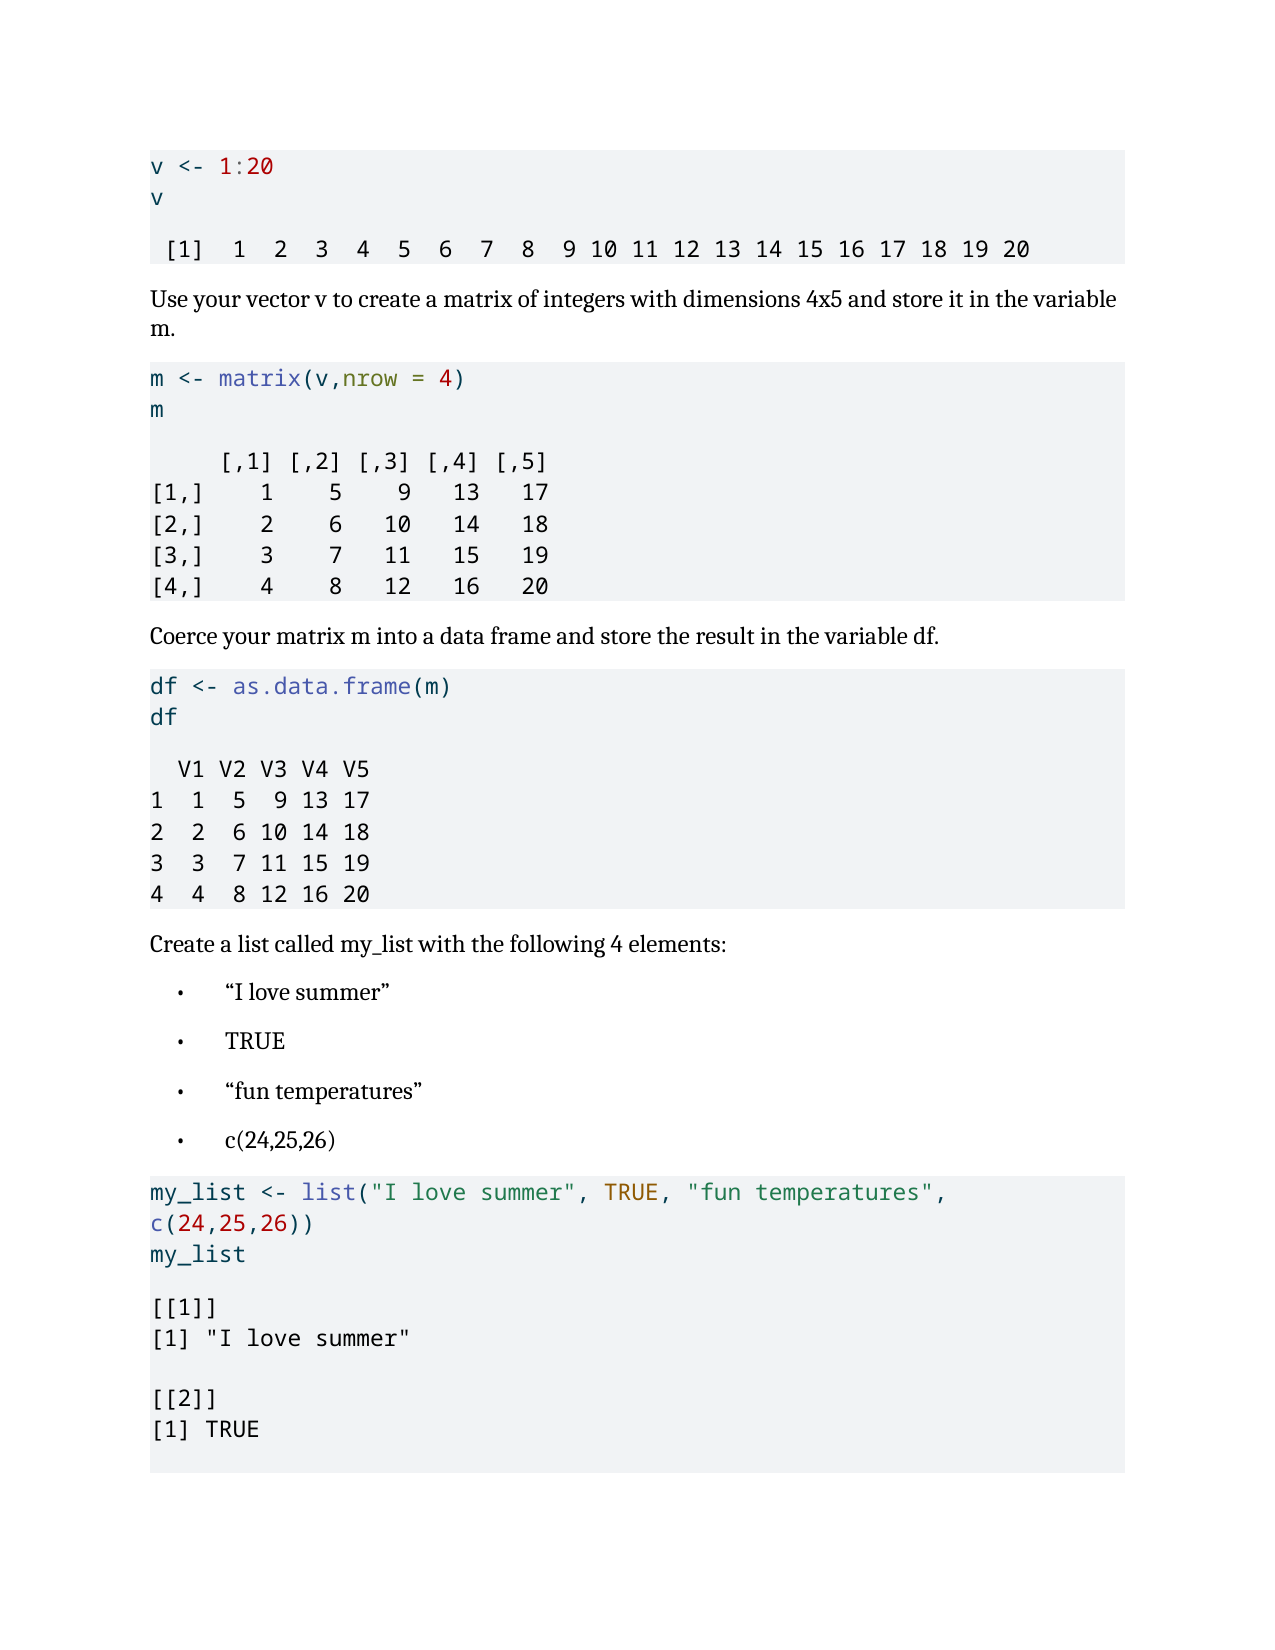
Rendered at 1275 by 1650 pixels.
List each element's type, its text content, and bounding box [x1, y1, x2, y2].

text v <- 1:20 v [164, 150, 1125, 212]
list “fun temperatures” [175, 1077, 1125, 1105]
text my_list <- list("I love summer", TRUE, "fun temperatures", c(24,25,26)) my_list [246, 1176, 1125, 1269]
list “I love summer” [175, 977, 1125, 1006]
text [,1] [,2] [,3] [,4] [,5] [1,] 1 5 9 13 17 [2,] 2 6 10 14 18 [3,] 3 7 11 15 19 [4,] 4 8 12 16 20 [150, 445, 1125, 601]
text m <- matrix(v,nrow = 4) m [164, 362, 1125, 424]
text [1] 1 2 3 4 5 6 7 8 9 10 11 12 13 14 15 16 17 18 19 20 [150, 233, 1125, 264]
text Coerce your matrix m into a data frame and store the result in the variable df. [150, 622, 1125, 651]
text df <- as.data.frame(m) df [150, 669, 1125, 732]
text Create a list called my_list with the following 4 elements: [150, 930, 1125, 959]
text Use your vector v to create a matrix of integers with dimensions 4x5 and store it in the variable m. [150, 285, 1125, 343]
text V1 V2 V3 V4 V5 1 1 5 9 13 17 2 2 6 10 14 18 3 3 7 11 15 19 4 4 8 12 16 20 [150, 753, 1125, 909]
list TRUE [175, 1027, 1125, 1056]
list c(24,25,26) [175, 1126, 1125, 1155]
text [150, 1290, 1125, 1473]
